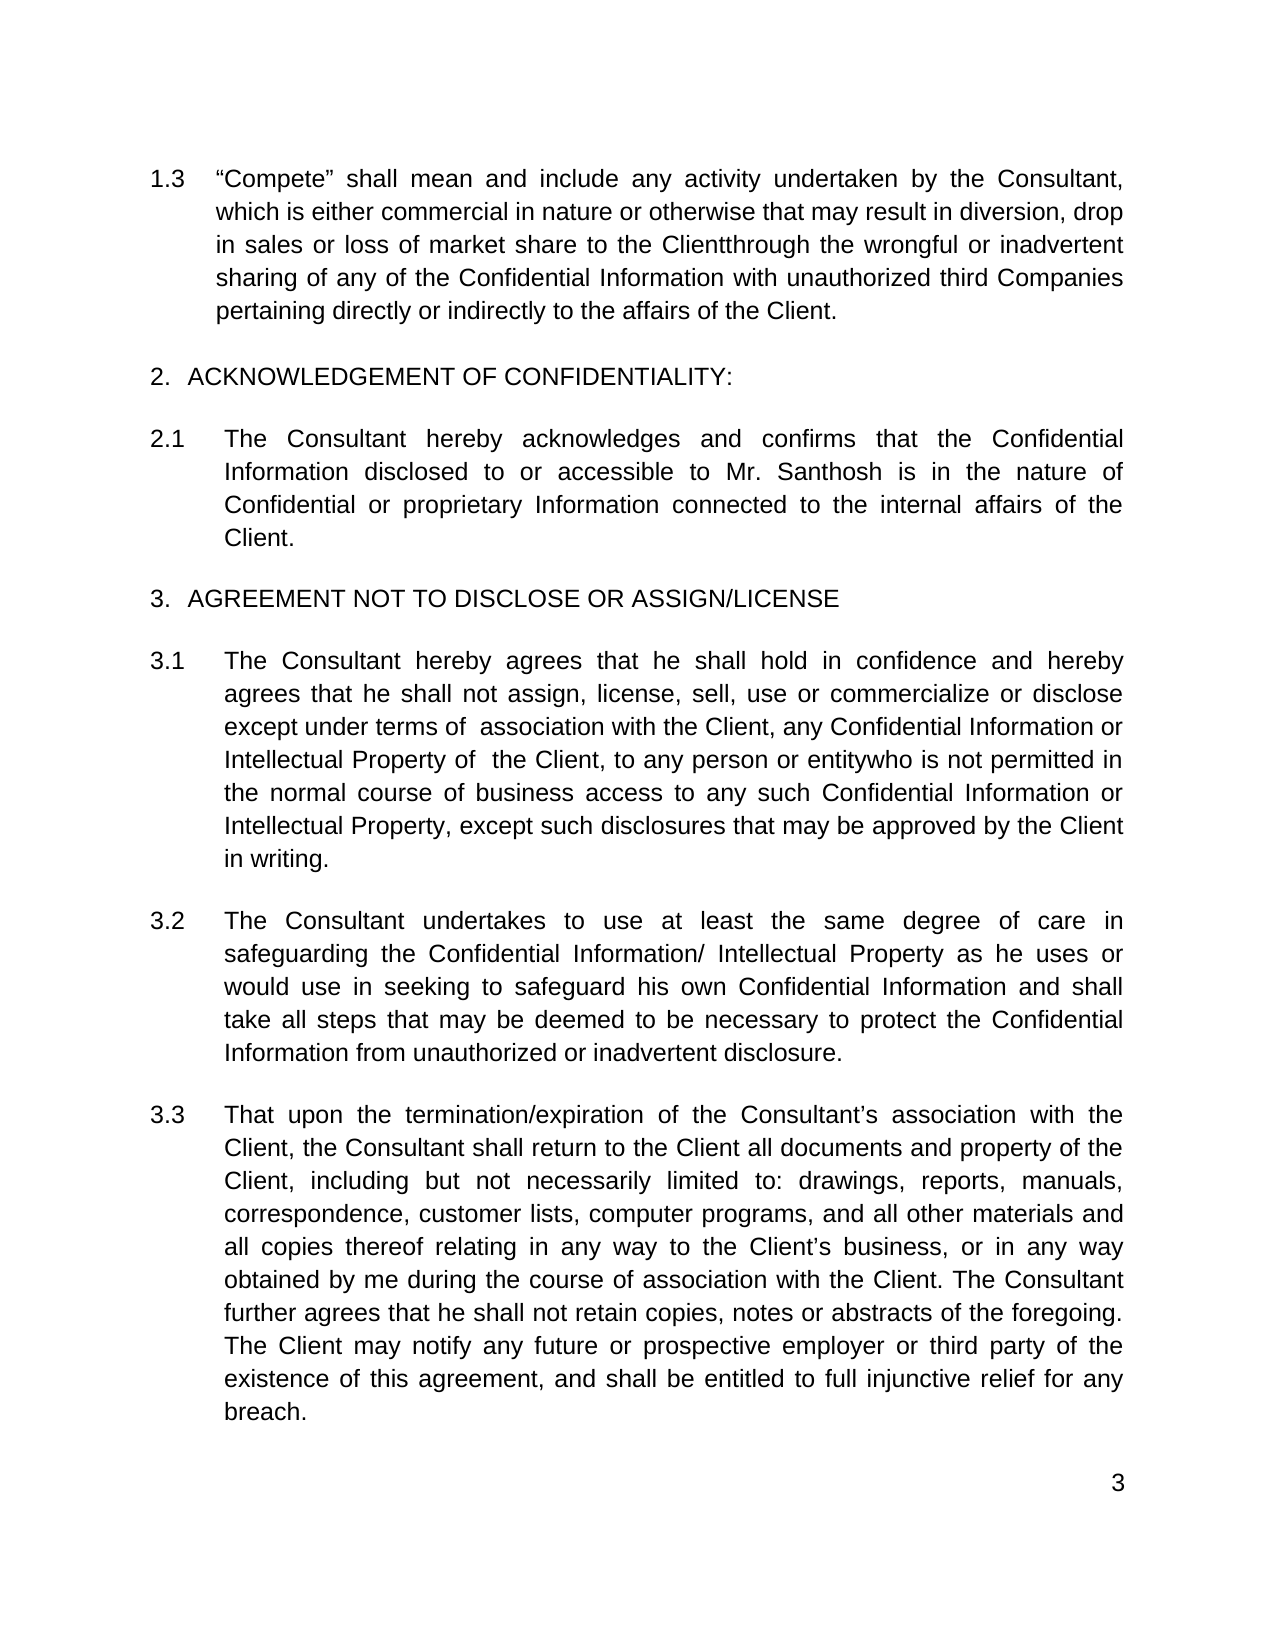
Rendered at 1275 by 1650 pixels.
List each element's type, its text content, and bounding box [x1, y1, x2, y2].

list The Consultant undertakes to use at least the same degree of care in safeguarding the Confidential Information/ Intellectual Property as he uses or would use in seeking to safeguard his own Confidential Information and shall take all steps that may be deemed to be necessary to protect the Confidential Information from unauthorized or inadvertent disclosure. [150, 906, 1125, 1067]
list The Consultant hereby agrees that he shall hold in confidence and hereby agrees that he shall not assign, license, sell, use or commercialize or disclose except under terms of association with the Client, any Confidential Information or Intellectual Property of the Client, to any person or entitywho is not permitted in the normal course of business access to any such Confidential Information or Intellectual Property, except such disclosures that may be approved by the Client in writing. [150, 646, 1125, 873]
list AGREEMENT NOT TO DISCLOSE OR ASSIGN/LICENSE [150, 584, 1125, 613]
list ACKNOWLEDGEMENT OF CONFIDENTIALITY: [150, 362, 1125, 391]
list 2.1 The Consultant hereby acknowledges and confirms that the Confidential Information disclosed to or accessible to Mr. Santhosh is in the nature of Confidential or proprietary Information connected to the internal affairs of the Client. [150, 424, 1125, 551]
list That upon the termination/expiration of the Consultant’s association with the Client, the Consultant shall return to the Client all documents and property of the Client, including but not necessarily limited to: drawings, reports, manuals, correspondence, customer lists, computer programs, and all other materials and all copies thereof relating in any way to the Client’s business, or in any way obtained by me during the course of association with the Client. The Consultant further agrees that he shall not retain copies, notes or abstracts of the foregoing. The Client may notify any future or prospective employer or third party of the existence of this agreement, and shall be entitled to full injunctive relief for any breach. [150, 1100, 1125, 1426]
list “Compete” shall mean and include any activity undertaken by the Consultant, which is either commercial in nature or otherwise that may result in diversion, drop in sales or loss of market share to the Clientthrough the wrongful or inadvertent sharing of any of the Confidential Information with unauthorized third Companies pertaining directly or indirectly to the affairs of the Client. [150, 164, 1125, 324]
